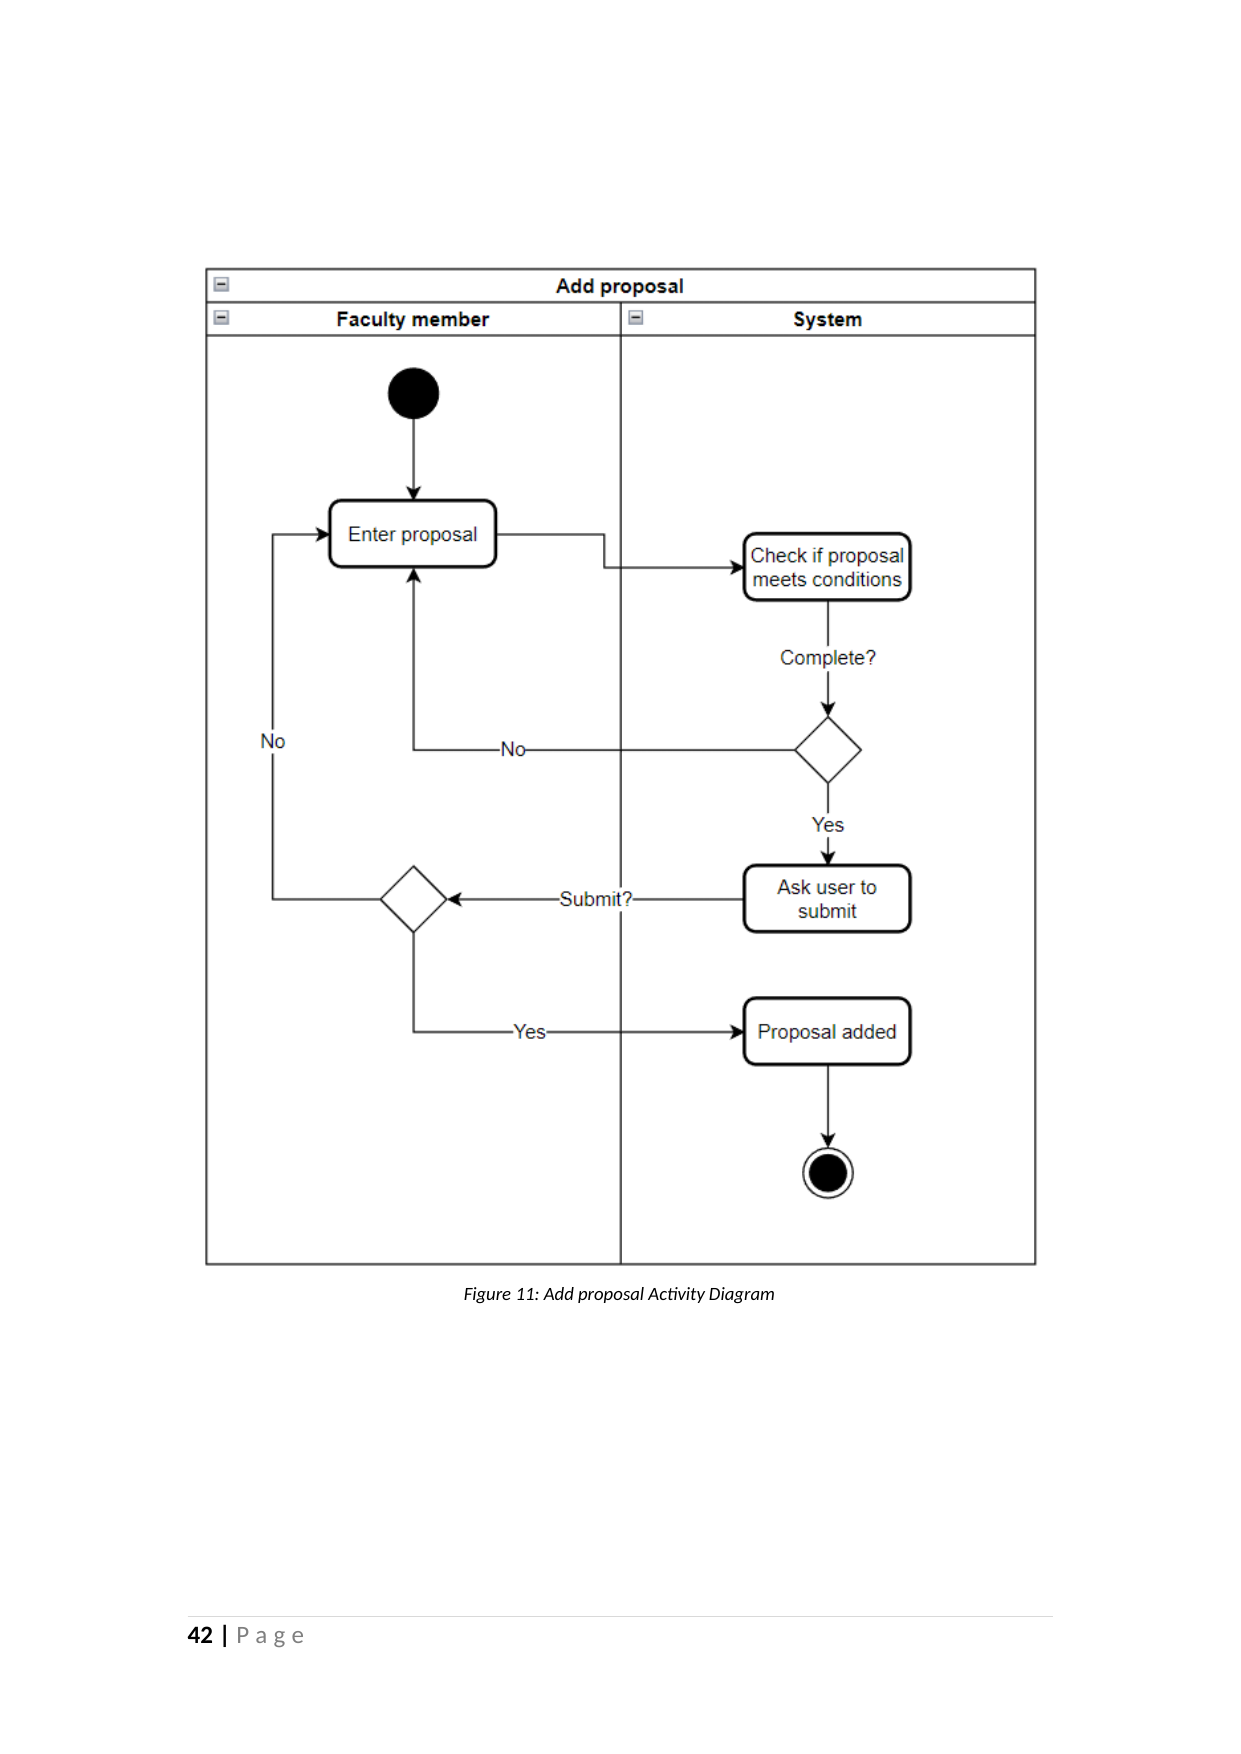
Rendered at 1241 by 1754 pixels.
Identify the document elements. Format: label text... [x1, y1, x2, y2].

text Figure 11: Add proposal Activity Diagram [187, 1283, 1053, 1305]
picture [187, 256, 1053, 1283]
